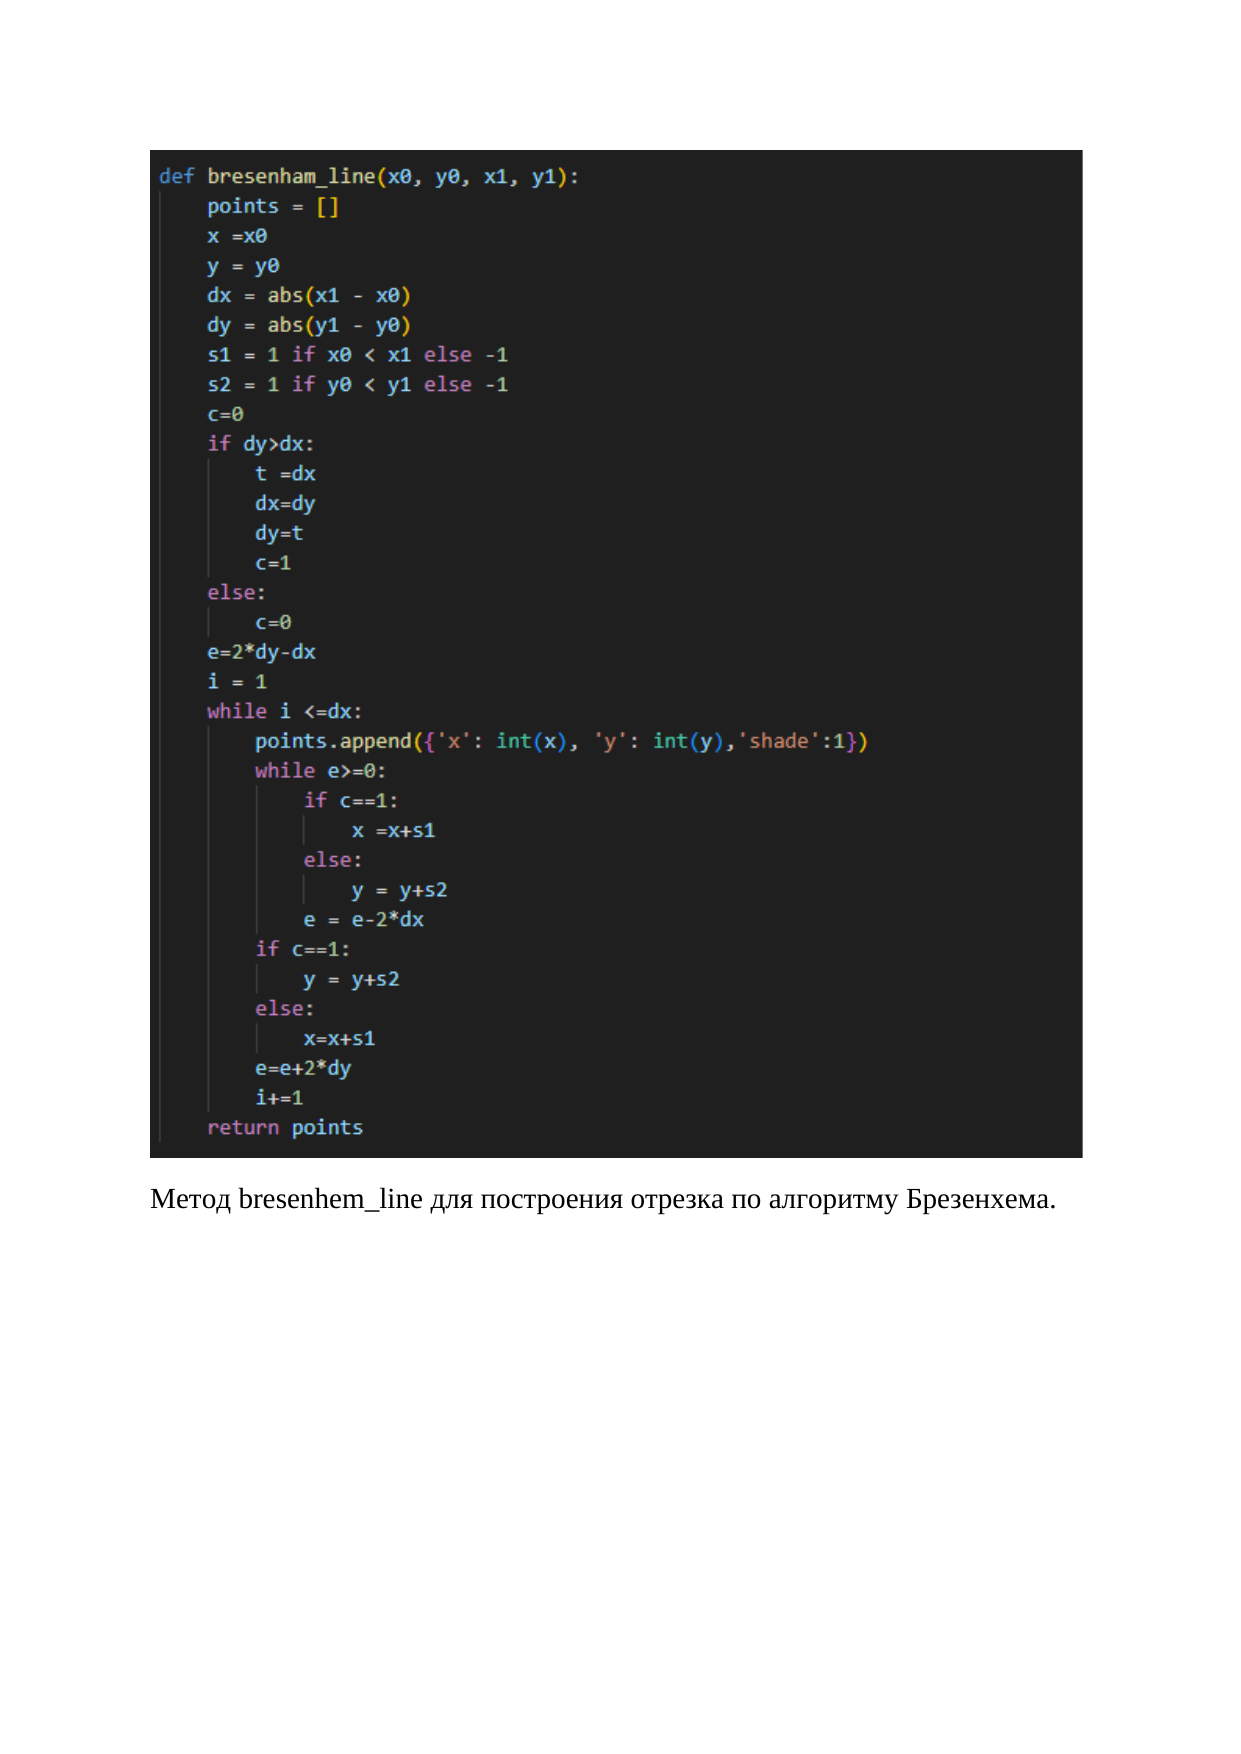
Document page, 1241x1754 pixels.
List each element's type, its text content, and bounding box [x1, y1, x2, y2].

text Метод bresenhem_line для построения отрезка по алгоритму Брезенхема. [150, 1181, 1090, 1215]
picture [150, 150, 1083, 1158]
